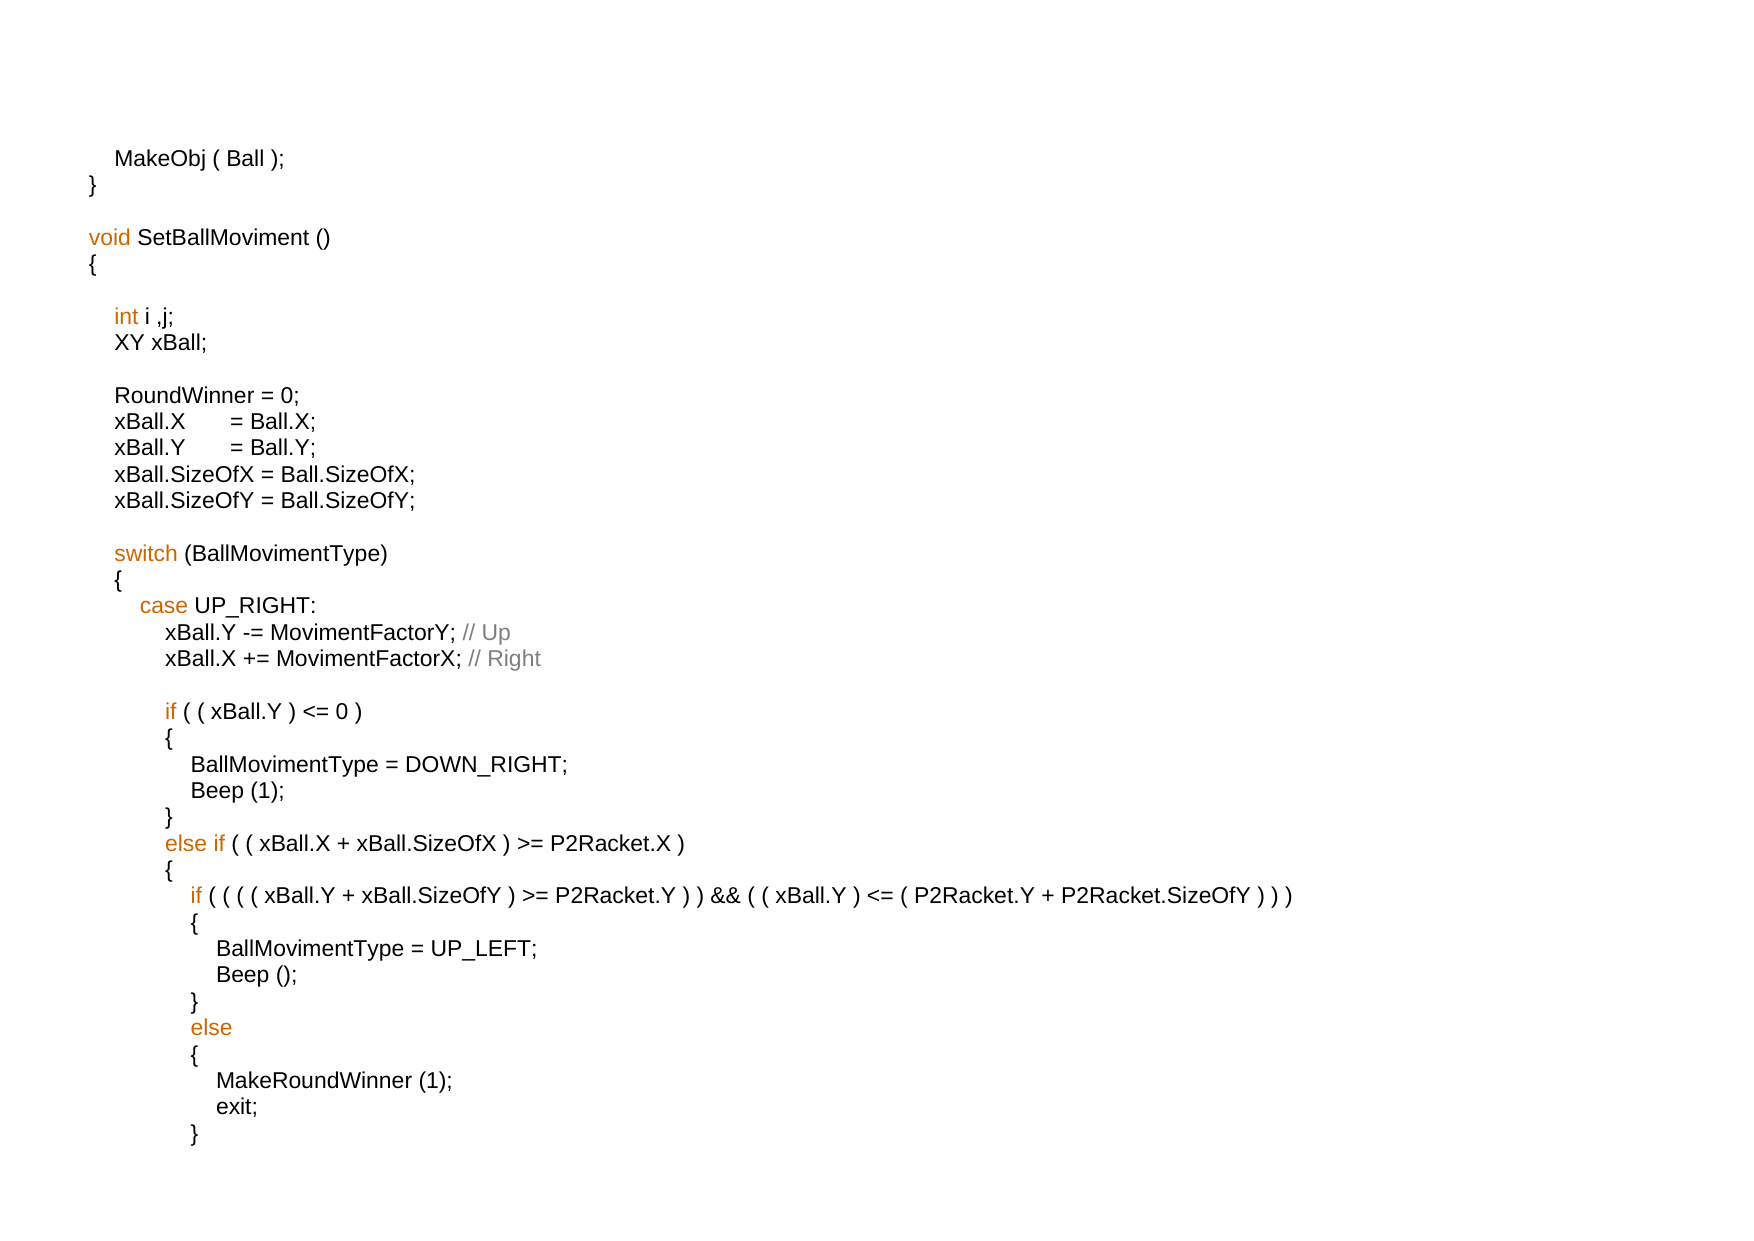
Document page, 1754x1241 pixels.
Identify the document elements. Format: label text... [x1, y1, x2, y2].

text xBall.X += MovimentFactorX; // Right [89, 645, 1636, 672]
text case UP_RIGHT: [89, 592, 1636, 619]
text { [89, 1041, 1636, 1067]
text xBall.X = Ball.X; [89, 408, 1636, 434]
text exit; [89, 1093, 1636, 1119]
text } [89, 171, 1636, 197]
text RoundWinner = 0; [89, 382, 1636, 408]
text } [89, 1119, 1636, 1146]
text } [89, 988, 1636, 1014]
text void SetBallMoviment () [89, 223, 1636, 250]
text XY xBall; [89, 329, 1636, 355]
text BallMovimentType = UP_LEFT; [89, 935, 1636, 961]
text if ( ( xBall.Y ) <= 0 ) [89, 698, 1636, 724]
text if ( ( ( ( xBall.Y + xBall.SizeOfY ) >= P2Racket.Y ) ) && ( ( xBall.Y ) <= ( P2Racket.Y + P2Racket.SizeOfY ) ) ) [89, 882, 1636, 909]
text switch (BallMovimentType) [89, 540, 1636, 566]
text int i ,j; [89, 303, 1636, 329]
text { [89, 566, 1636, 592]
text { [89, 250, 1636, 276]
text else if ( ( xBall.X + xBall.SizeOfX ) >= P2Racket.X ) [89, 830, 1636, 856]
text xBall.Y -= MovimentFactorY; // Up [89, 619, 1636, 645]
text { [89, 724, 1636, 751]
text Beep (1); [89, 777, 1636, 803]
text xBall.SizeOfY = Ball.SizeOfY; [89, 487, 1636, 513]
text xBall.Y = Ball.Y; [89, 434, 1636, 461]
text } [89, 803, 1636, 830]
text xBall.SizeOfX = Ball.SizeOfX; [89, 461, 1636, 487]
text { [89, 856, 1636, 882]
text MakeObj ( Ball ); [89, 144, 1636, 171]
text Beep (); [89, 961, 1636, 988]
text { [89, 909, 1636, 935]
text BallMovimentType = DOWN_RIGHT; [89, 751, 1636, 777]
text MakeRoundWinner (1); [89, 1067, 1636, 1093]
text else [89, 1014, 1636, 1041]
